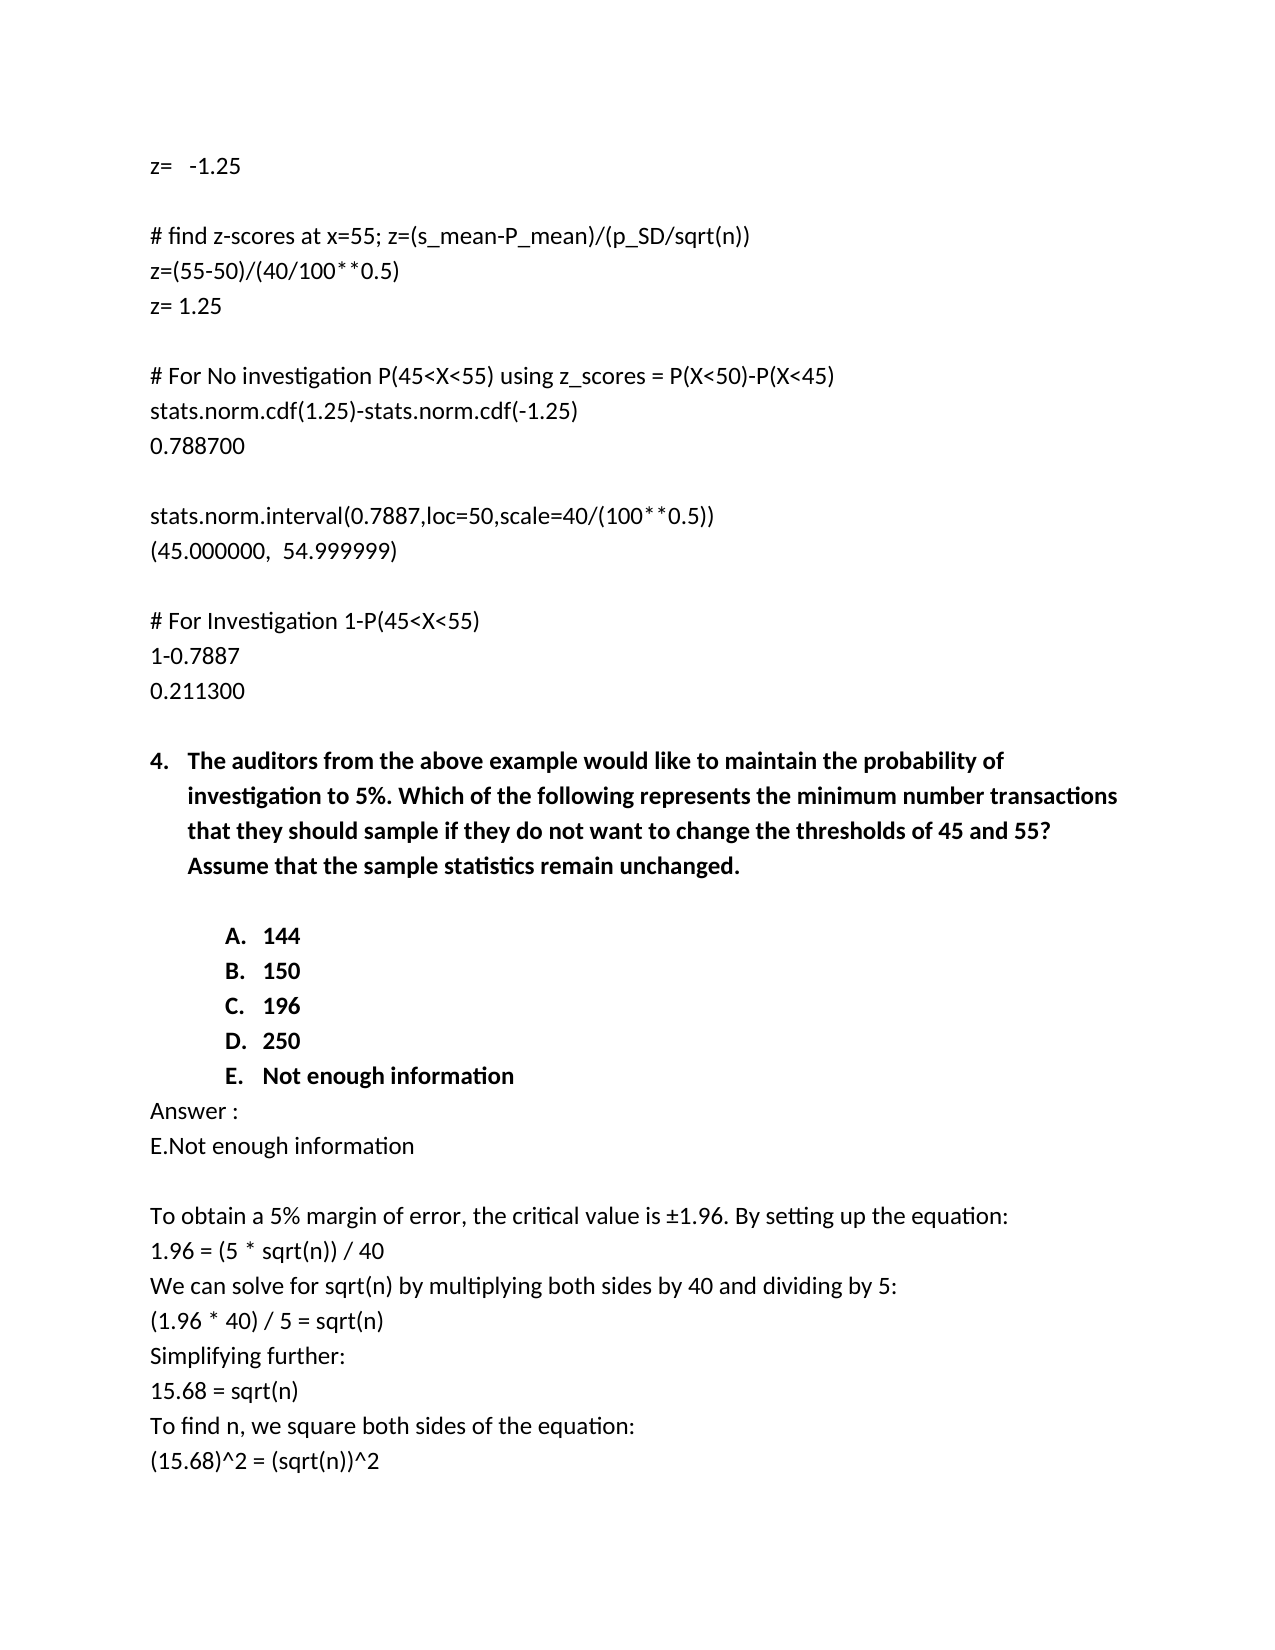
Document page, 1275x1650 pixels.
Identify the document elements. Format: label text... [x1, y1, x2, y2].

text We can solve for sqrt(n) by multiplying both sides by 40 and dividing by 5: [150, 1270, 1125, 1301]
text (1.96 * 40) / 5 = sqrt(n) [150, 1305, 1125, 1336]
text Answer : [150, 1095, 1125, 1126]
text (45.000000, 54.999999) [150, 535, 1125, 566]
text # For No investigation P(45<X<55) using z_scores = P(X<50)-P(X<45) [150, 360, 1125, 391]
text 0.211300 [150, 675, 1125, 706]
text z= 1.25 [150, 290, 1125, 321]
text z= -1.25 [150, 150, 1125, 181]
text E.Not enough information [150, 1130, 1125, 1161]
text 15.68 = sqrt(n) [150, 1375, 1125, 1406]
text # find z-scores at x=55; z=(s_mean-P_mean)/(p_SD/sqrt(n)) [150, 220, 1125, 251]
text # For Investigation 1-P(45<X<55) [150, 605, 1125, 636]
list 250 [225, 1025, 1125, 1056]
text To find n, we square both sides of the equation: [150, 1410, 1125, 1441]
text stats.norm.cdf(1.25)-stats.norm.cdf(-1.25) [150, 395, 1125, 426]
list 150 [225, 955, 1125, 986]
text To obtain a 5% margin of error, the critical value is ±1.96. By setting up the equation: [150, 1200, 1125, 1231]
text z=(55-50)/(40/100**0.5) [150, 255, 1125, 286]
text Simplifying further: [150, 1340, 1125, 1371]
text 1.96 = (5 * sqrt(n)) / 40 [150, 1235, 1125, 1266]
list Not enough information [225, 1060, 1125, 1091]
text (15.68)^2 = (sqrt(n))^2 [150, 1445, 1125, 1476]
list The auditors from the above example would like to maintain the probability of investigation to 5%. Which of the following represents the minimum number transactions that they should sample if they do not want to change the thresholds of 45 and 55? Assume that the sample statistics remain unchanged. [150, 745, 1125, 881]
text stats.norm.interval(0.7887,loc=50,scale=40/(100**0.5)) [150, 500, 1125, 531]
list 196 [225, 990, 1125, 1021]
text 0.788700 [150, 430, 1125, 461]
list 144 [225, 920, 1125, 951]
text 1-0.7887 [150, 640, 1125, 671]
